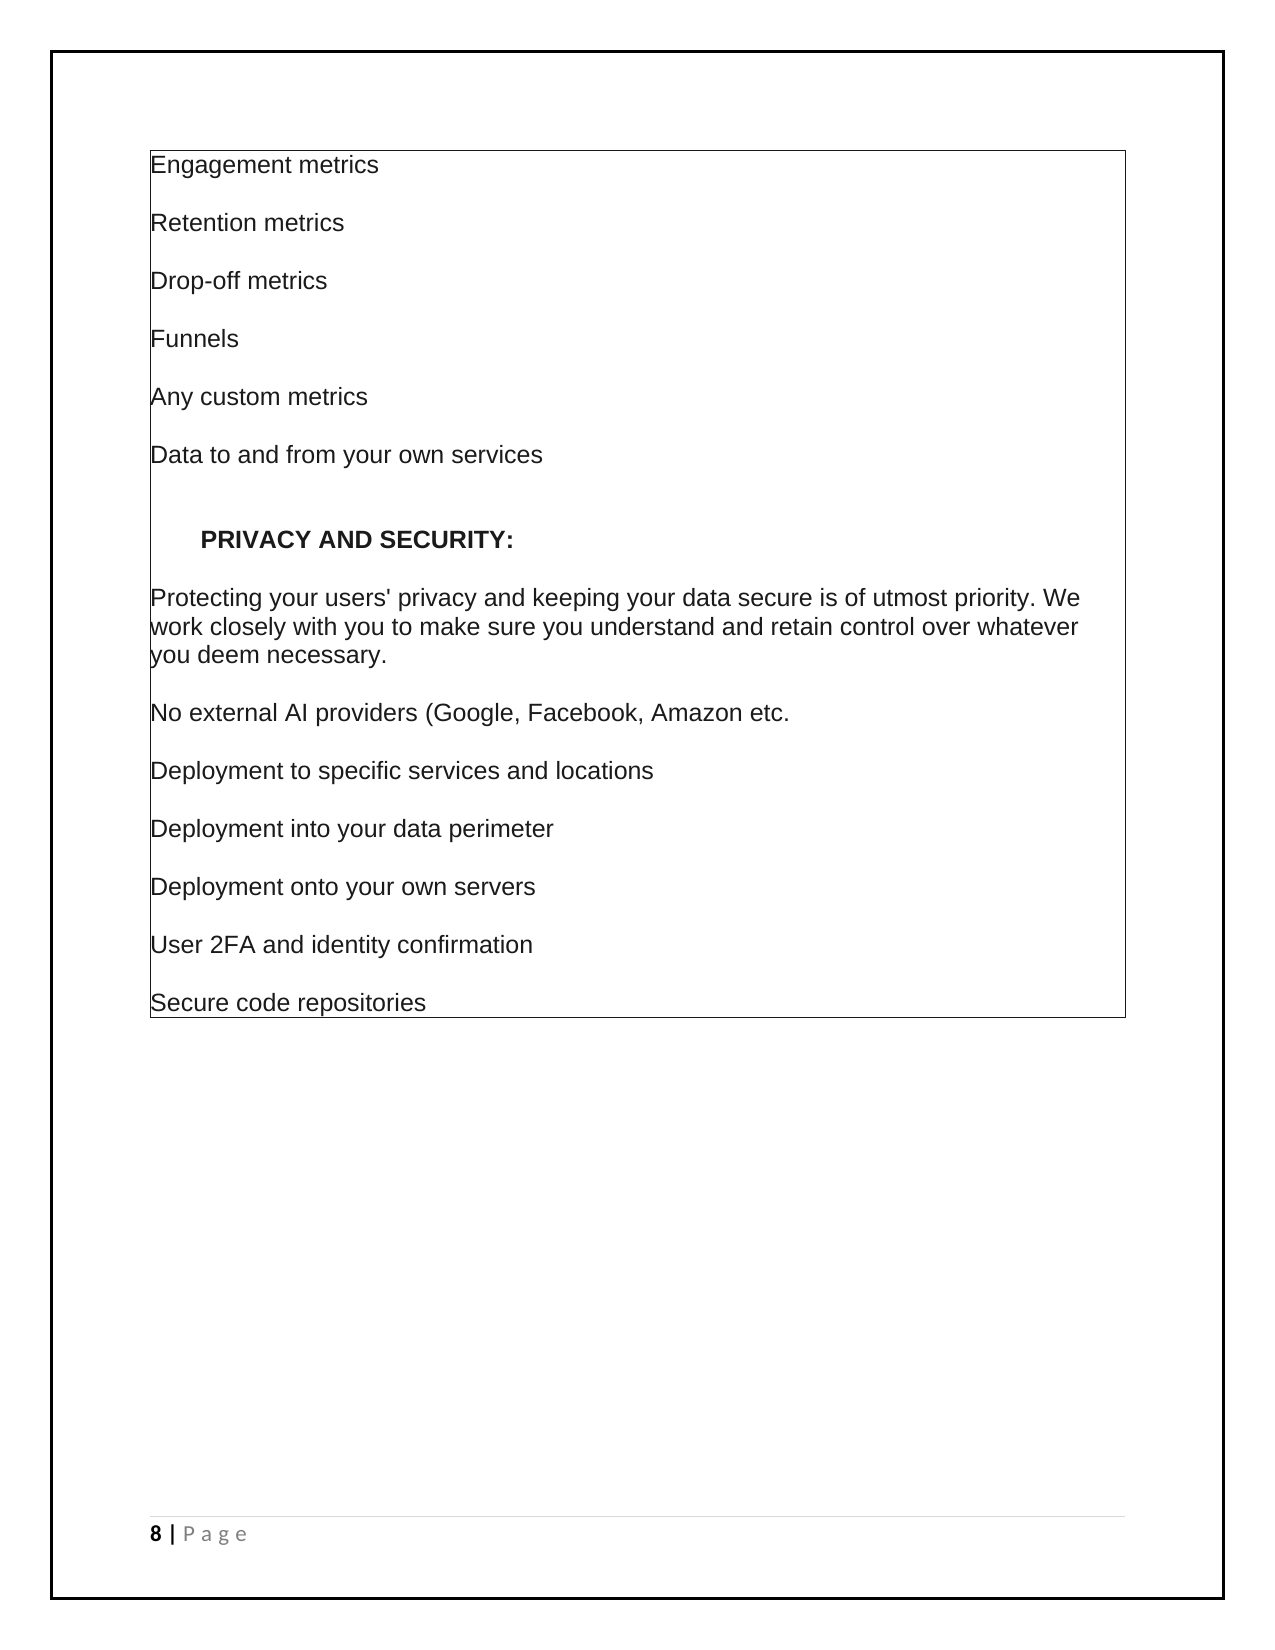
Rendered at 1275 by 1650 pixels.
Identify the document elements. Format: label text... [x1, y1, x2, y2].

text No external AI providers (Google, Facebook, Amazon etc. [151, 698, 1125, 727]
text Data to and from your own services [151, 439, 1125, 469]
text Deployment onto your own servers [151, 871, 1125, 901]
text Any custom metrics [151, 382, 1125, 411]
text Deployment to specific services and locations [151, 756, 1125, 785]
text Deployment into your data perimeter [151, 813, 1125, 843]
text Engagement metrics [151, 151, 1125, 179]
text Retention metrics [151, 208, 1125, 237]
text Protecting your users' privacy and keeping your data secure is of utmost priority. We work closely with you to make sure you understand and retain control over whatever you deem necessary. [151, 582, 1125, 669]
text Funnels [151, 324, 1125, 353]
text User 2FA and identity confirmation [151, 929, 1125, 959]
text Drop-off metrics [151, 266, 1125, 295]
text PRIVACY AND SECURITY: [151, 497, 1125, 554]
text Secure code repositories [151, 987, 1125, 1017]
